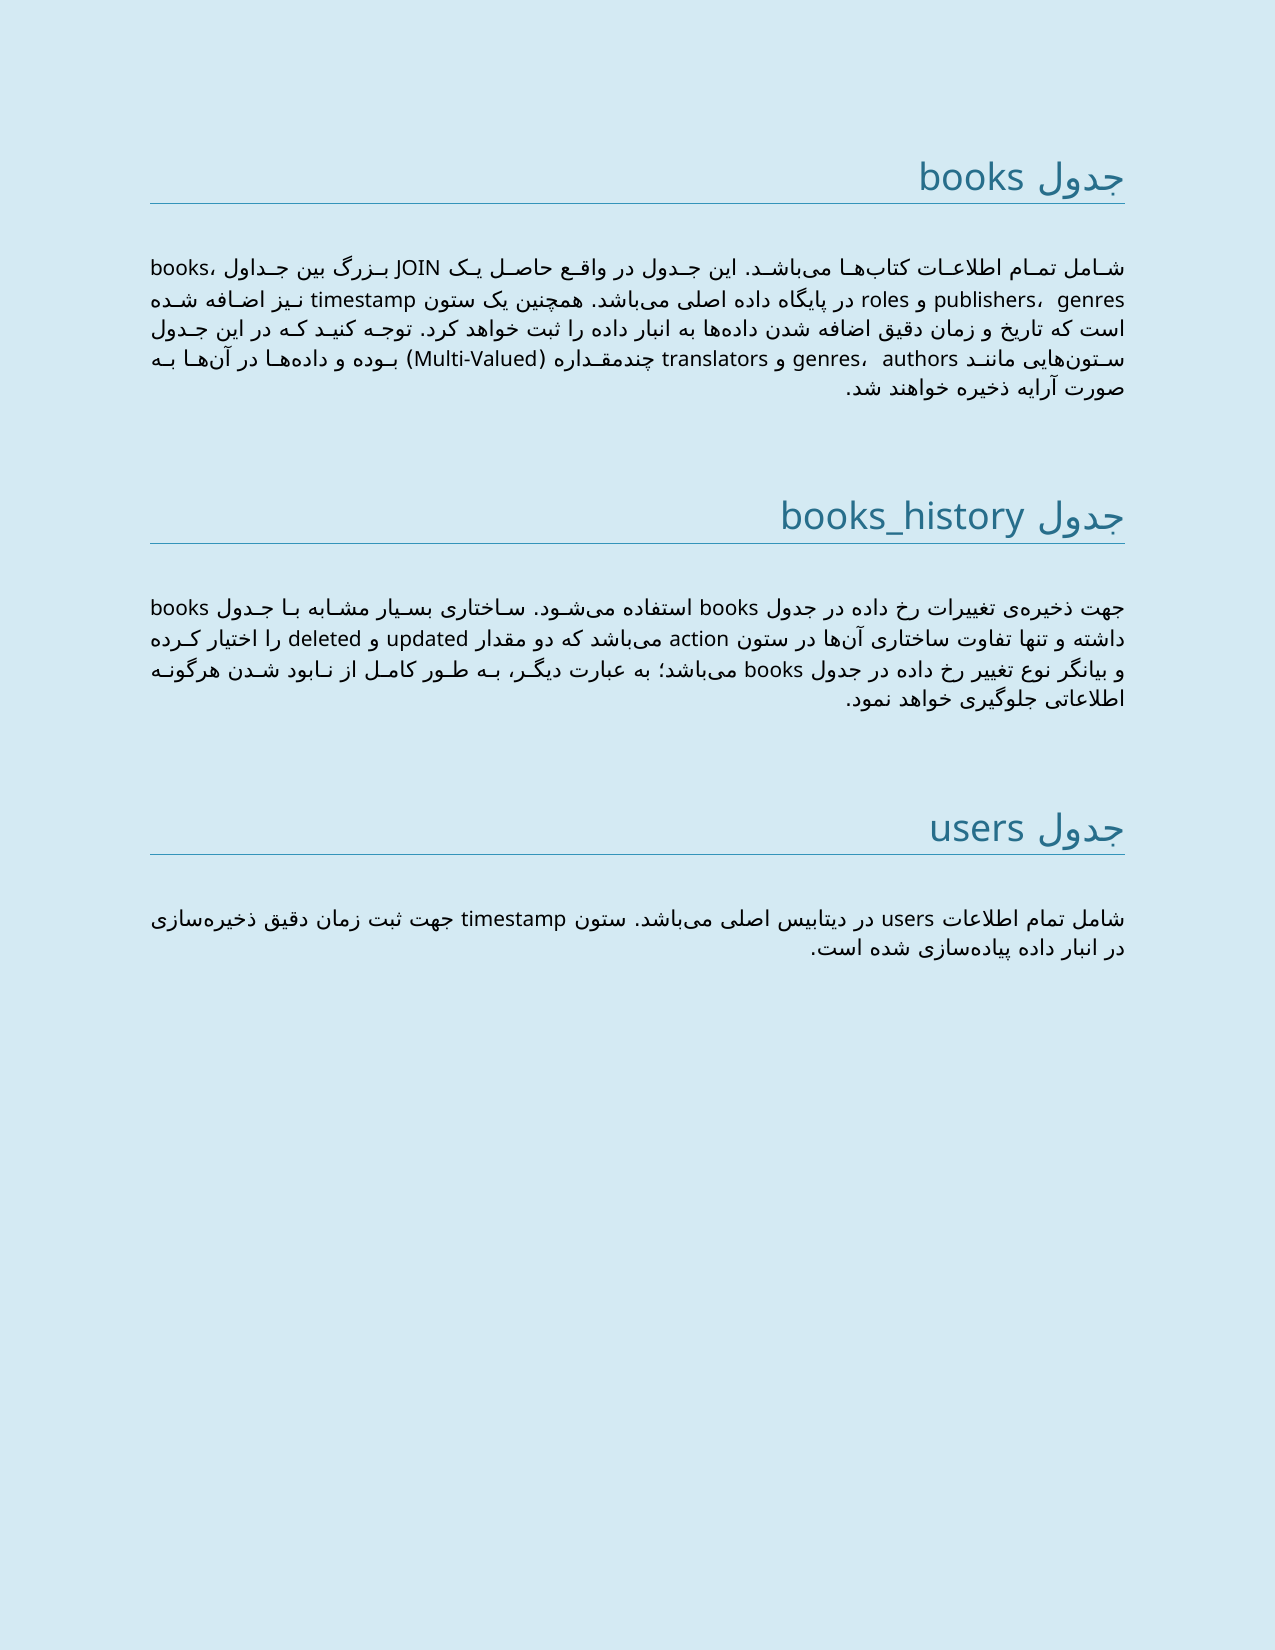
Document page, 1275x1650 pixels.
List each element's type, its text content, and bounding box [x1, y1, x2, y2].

text جهت ذخیره‌ی تغییرات رخ داده در جدول books استفاده می‌شود. ساختاری بسیار مشابه با جدول books داشته و تنها تفاوت ساختاری آن‌ها در ستون action می‌باشد که دو مقدار updated و deleted را اختیار کرده و بیانگر نوع تغییر رخ داده در جدول books می‌باشد؛ به عبارت دیگر، به طور کامل از نابود شدن هرگونه اطلاعاتی جلوگیری خواهد نمود. [150, 593, 1125, 711]
subtitle جدول books_history [150, 489, 1125, 543]
text شامل تمام اطلاعات users در دیتابیس اصلی می‌باشد. ستون timestamp جهت ثبت زمان دقیق ذخیره‌سازی در انبار داده پیاده‌سازی شده است. [150, 904, 1125, 961]
text شامل تمام اطلاعات کتاب‌ها می‌باشد. این جدول در واقع حاصل یک JOIN بزرگ بین جداول books، publishers، genres و roles در پایگاه داده اصلی می‌باشد. همچنین یک ستون timestamp نیز اضافه شده است که تاریخ و زمان دقیق اضافه شدن داده‌ها به انبار داده را ثبت خواهد کرد. توجه کنید که در این جدول ستون‌هایی مانند genres، authors و translators چندمقداره (Multi-Valued) بوده و داده‌ها در آن‌ها به صورت آرایه ذخیره خواهند شد. [150, 253, 1125, 400]
subtitle جدول books [150, 150, 1125, 203]
subtitle جدول users [150, 801, 1125, 854]
